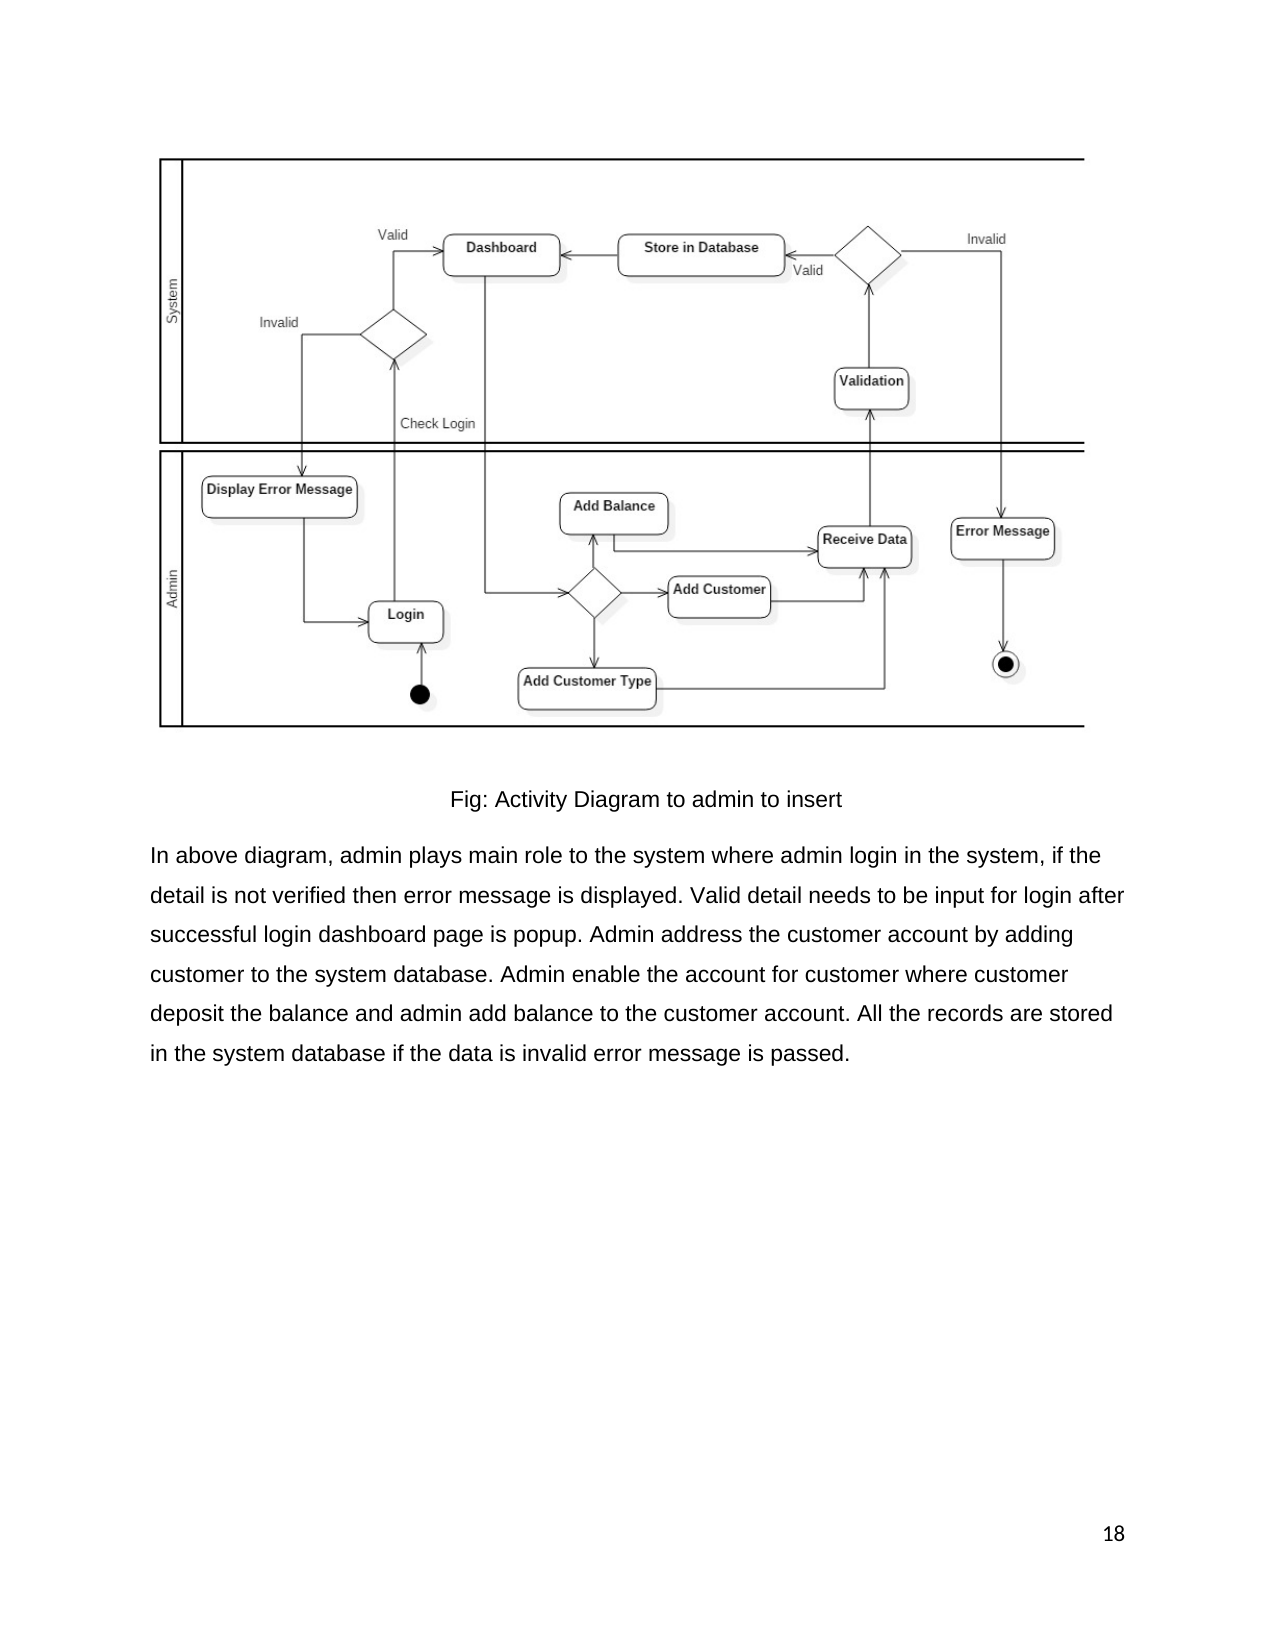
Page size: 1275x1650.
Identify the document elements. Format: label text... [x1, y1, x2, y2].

text Fig: Activity Diagram to admin to insert [375, 786, 1125, 812]
text In above diagram, admin plays main role to the system where admin login in the system, if the detail is not verified then error message is displayed. Valid detail needs to be input for login after successful login dashboard page is popup. Admin address the customer account by adding customer to the system database. Admin enable the account for customer where customer deposit the balance and admin add balance to the customer account. All the records are stored in the system database if the data is invalid error message is passed. [150, 842, 1125, 1066]
picture [150, 150, 1125, 768]
